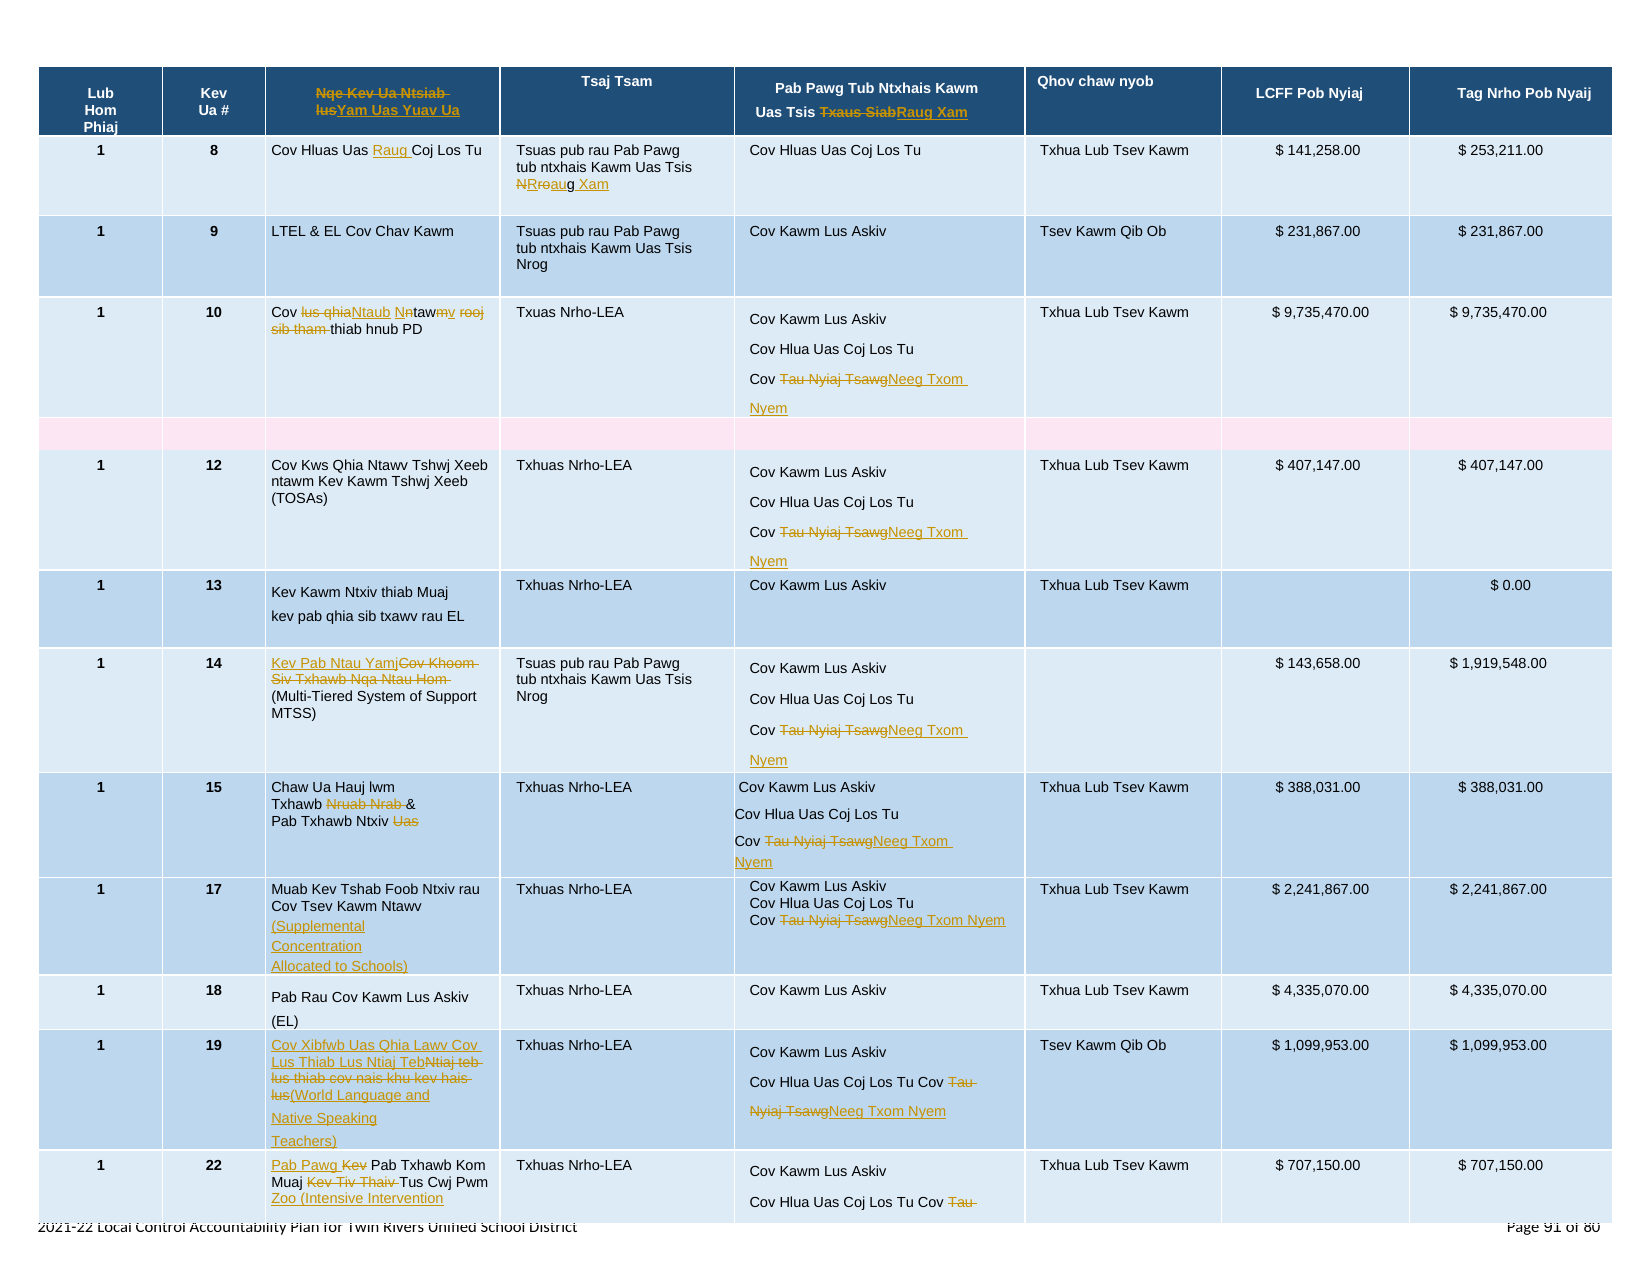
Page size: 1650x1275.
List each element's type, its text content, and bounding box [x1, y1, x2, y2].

table_cell 1 [39, 1030, 162, 1149]
table_cell [1222, 571, 1409, 647]
table_cell Txhuas Nrho-LEA [501, 773, 734, 877]
table_cell 1 [39, 1151, 162, 1223]
table_header Kev Ua # [163, 67, 265, 135]
table_cell $ 707,150.00 [1222, 1151, 1409, 1223]
table_cell Txhuas Nrho-LEA [501, 450, 734, 569]
table_cell 12 [163, 450, 265, 569]
table_cell 15 [163, 773, 265, 877]
table_cell $ 707,150.00 [1410, 1151, 1612, 1223]
table_cell $ 4,335,070.00 [1410, 976, 1612, 1029]
table_cell Chaw Ua Hauj lwm Txhawb & Pab Txhawb Ntxiv [266, 773, 499, 877]
table_cell Cov taw thiab hnub PD [266, 298, 499, 417]
table_header [266, 67, 499, 135]
table_cell $ 4,335,070.00 [1222, 976, 1409, 1029]
table_header Pab Pawg Tub Ntxhais Kawm Uas Tsis [735, 67, 1024, 135]
table_cell LTEL & EL Cov Chav Kawm [266, 216, 499, 296]
table_cell 1 [39, 878, 162, 974]
table_cell [1026, 649, 1221, 772]
table_cell Muab Kev Tshab Foob Ntxiv rau Cov Tsev Kawm Ntawv [266, 878, 499, 974]
table_cell 19 [163, 1030, 265, 1149]
table_cell Tsuas pub rau Pab Pawg tub ntxhais Kawm Uas Tsis Nrog [501, 649, 734, 772]
table_cell Cov Hluas Uas Coj Los Tu [735, 137, 1024, 215]
table_cell 14 [163, 649, 265, 772]
table_cell $ 9,735,470.00 [1410, 298, 1612, 417]
table_cell Txhua Lub Tsev Kawm [1026, 571, 1221, 647]
table_cell Kev Kawm Ntxiv thiab Muaj kev pab qhia sib txawv rau EL [266, 571, 499, 647]
table_cell 1 [39, 773, 162, 877]
table_cell Cov Kawm Lus Askiv Cov Hlua Uas Coj Los Tu Cov [735, 298, 1024, 417]
table_cell Txhuas Nrho-LEA [501, 976, 734, 1029]
table_cell 1 [39, 137, 162, 215]
table_cell Txhua Lub Tsev Kawm [1026, 976, 1221, 1029]
table_cell Txhua Lub Tsev Kawm [1026, 450, 1221, 569]
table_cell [735, 1030, 1024, 1149]
table_cell Cov Kawm Lus Askiv Cov Hlua Uas Coj Los Tu Cov [735, 773, 1024, 877]
table_cell Cov Kawm Lus Askiv Cov Hlua Uas Coj Los Tu Cov [735, 450, 1024, 569]
table_cell [266, 1030, 499, 1149]
table_cell Txhua Lub Tsev Kawm [1026, 298, 1221, 417]
table_cell Cov Kawm Lus Askiv [735, 976, 1024, 1029]
table_cell $ 1,099,953.00 [1222, 1030, 1409, 1149]
table_cell $ 2,241,867.00 [1410, 878, 1612, 974]
table_header Lub Hom Phiaj [39, 67, 162, 135]
table_cell 22 [163, 1151, 265, 1223]
table_cell $ 2,241,867.00 [1222, 878, 1409, 974]
table_cell Cov Kws Qhia Ntawv Tshwj Xeeb ntawm Kev Kawm Tshwj Xeeb (TOSAs) [266, 450, 499, 569]
table_cell 9 [163, 216, 265, 296]
table_cell $ 143,658.00 [1222, 649, 1409, 772]
table_cell $ 231,867.00 [1410, 216, 1612, 296]
table_cell Pab Rau Cov Kawm Lus Askiv (EL) [266, 976, 499, 1029]
table_cell Tsev Kawm Qib Ob [1026, 1030, 1221, 1149]
table_cell $ 253,211.00 [1410, 137, 1612, 215]
table_cell $ 1,099,953.00 [1410, 1030, 1612, 1149]
table_cell Txhua Lub Tsev Kawm [1026, 1151, 1221, 1223]
table_cell $ 231,867.00 [1222, 216, 1409, 296]
table_cell Cov Kawm Lus Askiv Cov Hlua Uas Coj Los Tu Cov [735, 878, 1024, 974]
table_cell 1 [39, 450, 162, 569]
table_cell Cov Kawm Lus Askiv [735, 216, 1024, 296]
table_cell Tsuas pub rau Pab Pawg tub ntxhais Kawm Uas Tsis g [501, 137, 734, 215]
table_cell Txuas Nrho-LEA [501, 298, 734, 417]
table_cell Txhua Lub Tsev Kawm [1026, 137, 1221, 215]
table_header LCFF Pob Nyiaj [1222, 67, 1409, 135]
table_cell $ 9,735,470.00 [1222, 298, 1409, 417]
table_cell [735, 1151, 1024, 1223]
table_cell $ 388,031.00 [1410, 773, 1612, 877]
table_cell 1 [39, 216, 162, 296]
table_cell 1 [39, 649, 162, 772]
table_cell Txhuas Nrho-LEA [501, 1151, 734, 1223]
table_cell Txhua Lub Tsev Kawm [1026, 773, 1221, 877]
table_header Tag Nrho Pob Nyaij [1410, 67, 1612, 135]
table_cell Tsev Kawm Qib Ob [1026, 216, 1221, 296]
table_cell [266, 1151, 499, 1223]
table_cell 8 [163, 137, 265, 215]
table_cell Cov Kawm Lus Askiv Cov Hlua Uas Coj Los Tu Cov [735, 649, 1024, 772]
table_cell 1 [39, 976, 162, 1029]
table_cell Cov Hluas Uas Coj Los Tu [266, 137, 499, 215]
table_header Tsaj Tsam [501, 67, 734, 135]
table_cell $ 388,031.00 [1222, 773, 1409, 877]
table_cell Cov Kawm Lus Askiv [735, 571, 1024, 647]
table_cell $ 141,258.00 [1222, 137, 1409, 215]
table_cell 13 [163, 571, 265, 647]
table_cell Txhuas Nrho-LEA [501, 1030, 734, 1149]
table_header Qhov chaw nyob [1026, 67, 1221, 135]
table_cell 18 [163, 976, 265, 1029]
table_cell Txhuas Nrho-LEA [501, 878, 734, 974]
table_cell 10 [163, 298, 265, 417]
table_cell $ 407,147.00 [1410, 450, 1612, 569]
table_cell 17 [163, 878, 265, 974]
table_cell 1 [39, 571, 162, 647]
table_cell 1 [39, 298, 162, 417]
table_cell $ 0.00 [1410, 571, 1612, 647]
table_cell Txhua Lub Tsev Kawm [1026, 878, 1221, 974]
table_cell (Multi-Tiered System of Support MTSS) [266, 649, 499, 772]
table_cell $ 407,147.00 [1222, 450, 1409, 569]
table_cell Txhuas Nrho-LEA [501, 571, 734, 647]
table_cell $ 1,919,548.00 [1410, 649, 1612, 772]
table_cell Tsuas pub rau Pab Pawg tub ntxhais Kawm Uas Tsis Nrog [501, 216, 734, 296]
